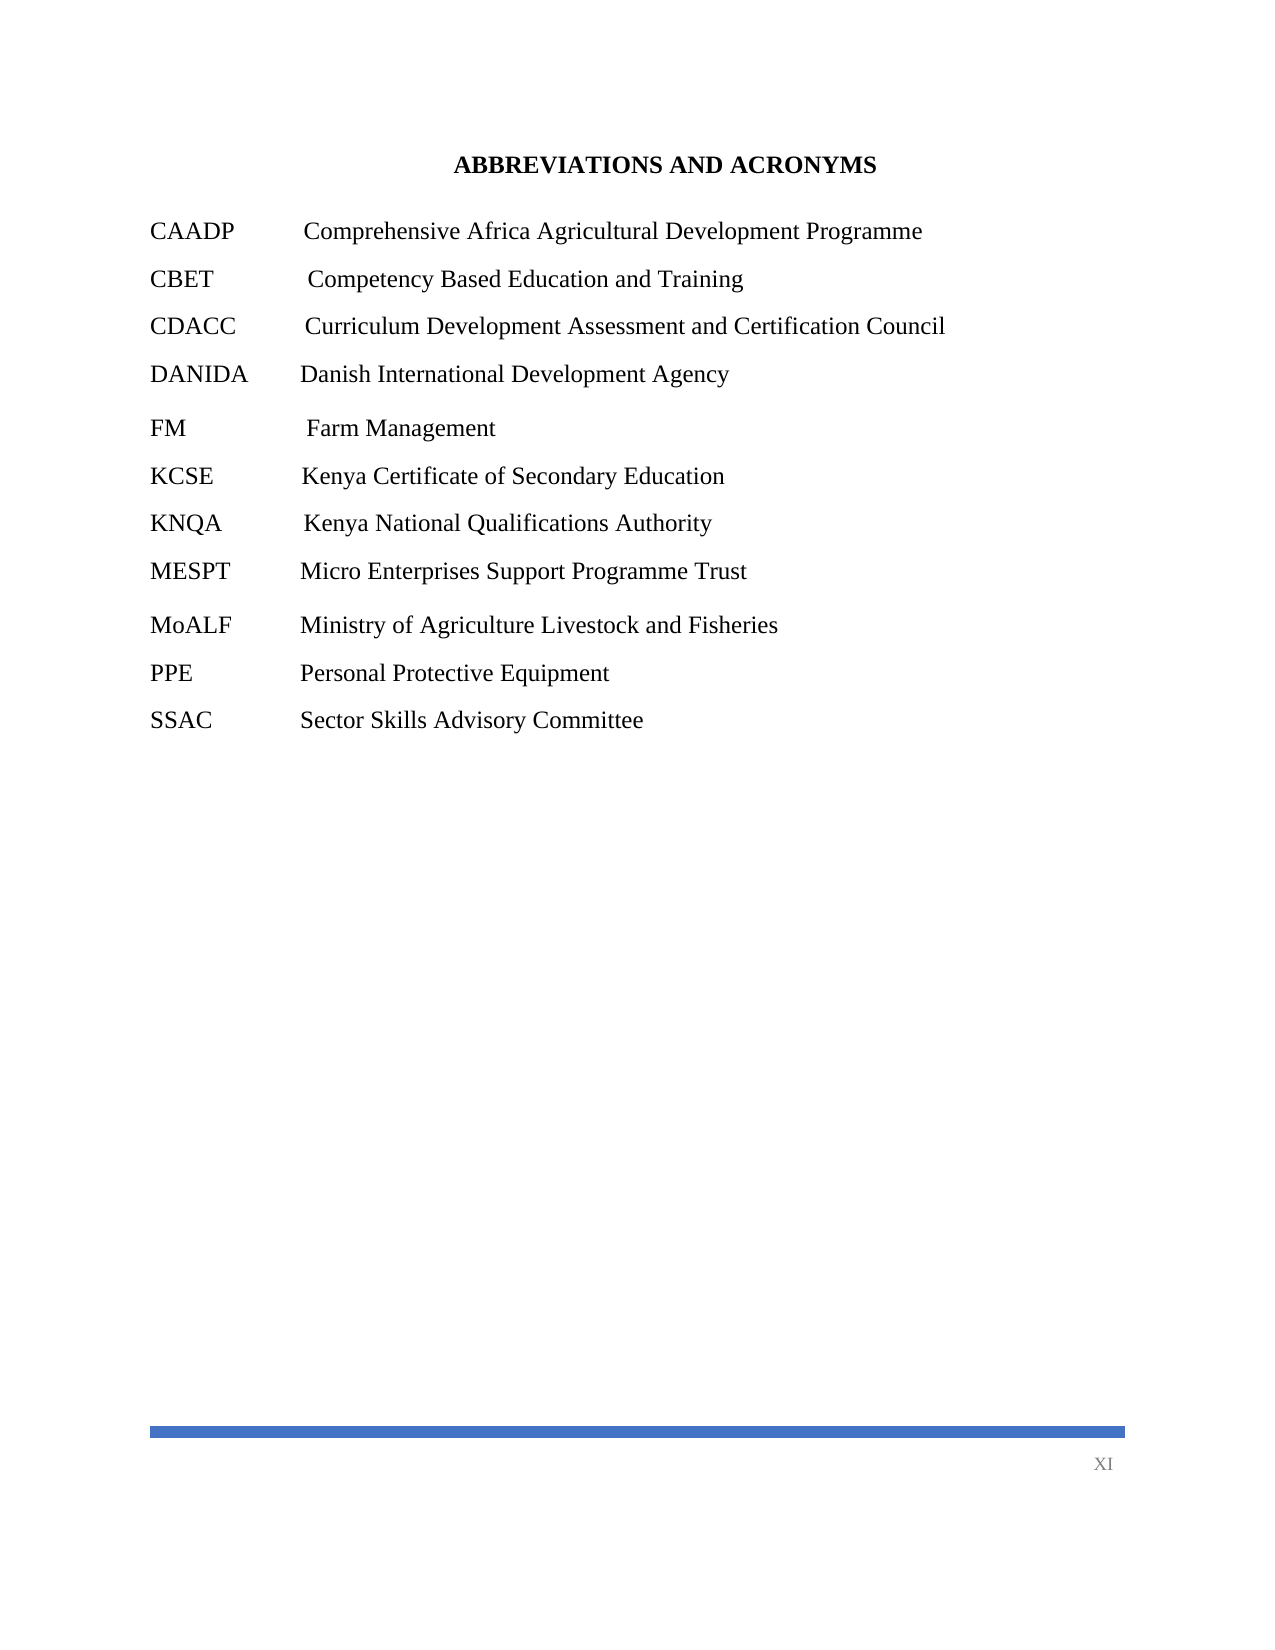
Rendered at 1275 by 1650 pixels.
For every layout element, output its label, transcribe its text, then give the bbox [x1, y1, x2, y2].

text CDACC Curriculum Development Assessment and Certification Council [150, 311, 1125, 340]
text ABBREVIATIONS AND ACRONYMS [150, 150, 1125, 179]
text PPE Personal Protective Equipment [150, 658, 1125, 686]
text FM Farm Management [150, 413, 1125, 442]
text MoALF Ministry of Agriculture Livestock and Fisheries [150, 610, 1125, 639]
text KCSE Kenya Certificate of Secondary Education [150, 461, 1125, 489]
text MESPT Micro Enterprises Support Programme Trust [150, 556, 1125, 585]
text KNQA Kenya National Qualifications Authority [150, 508, 1125, 537]
text CAADP Comprehensive Africa Agricultural Development Programme [150, 216, 1125, 245]
text DANIDA Danish International Development Agency [150, 359, 1125, 388]
text CBET Competency Based Education and Training [150, 264, 1125, 292]
text SSAC Sector Skills Advisory Committee [150, 705, 1125, 734]
